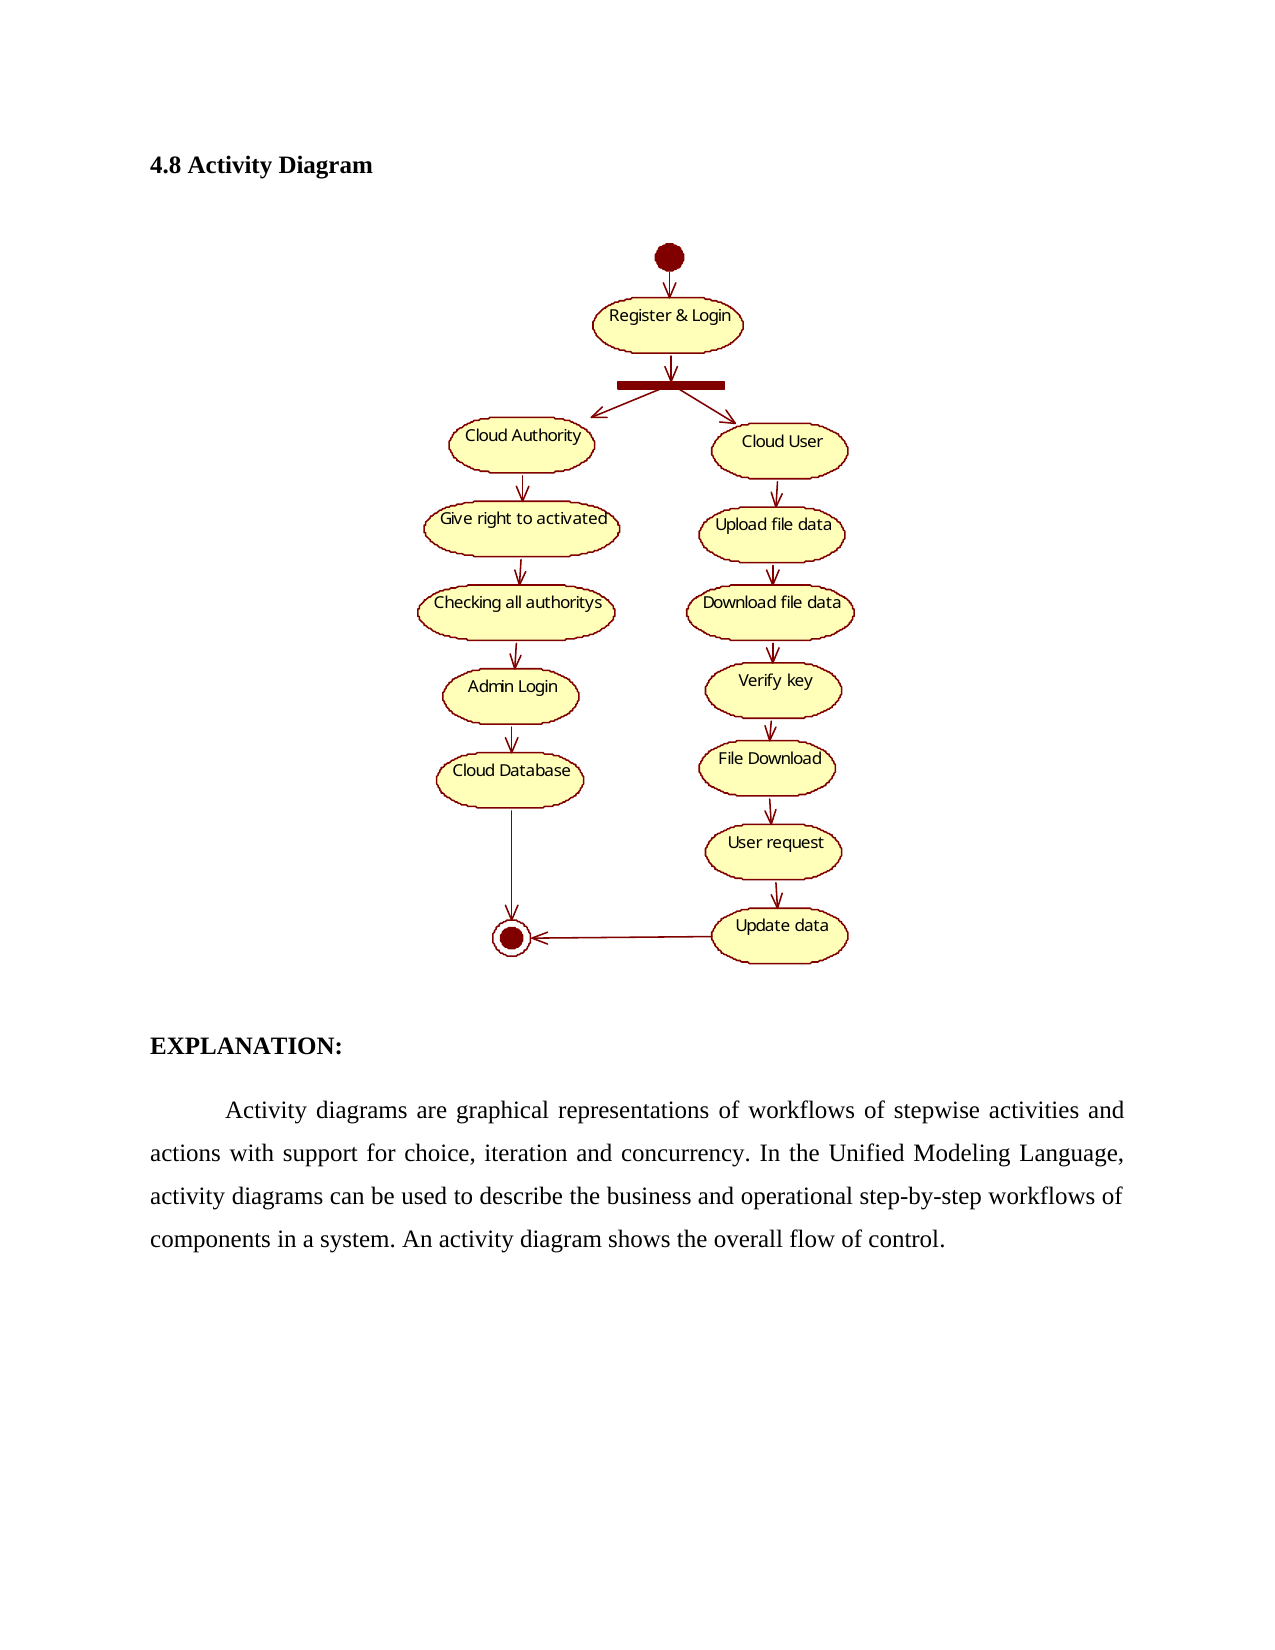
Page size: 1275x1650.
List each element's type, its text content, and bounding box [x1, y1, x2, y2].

text EXPLANATION: [150, 1031, 1125, 1060]
text Activity diagrams are graphical representations of workflows of stepwise activities and actions with support for choice, iteration and concurrency. In the Unified Modeling Language, activity diagrams can be used to describe the business and operational step-by-step workflows of components in a system. An activity diagram shows the overall flow of control. [150, 1095, 1125, 1253]
text 4.8 Activity Diagram [150, 150, 1125, 179]
